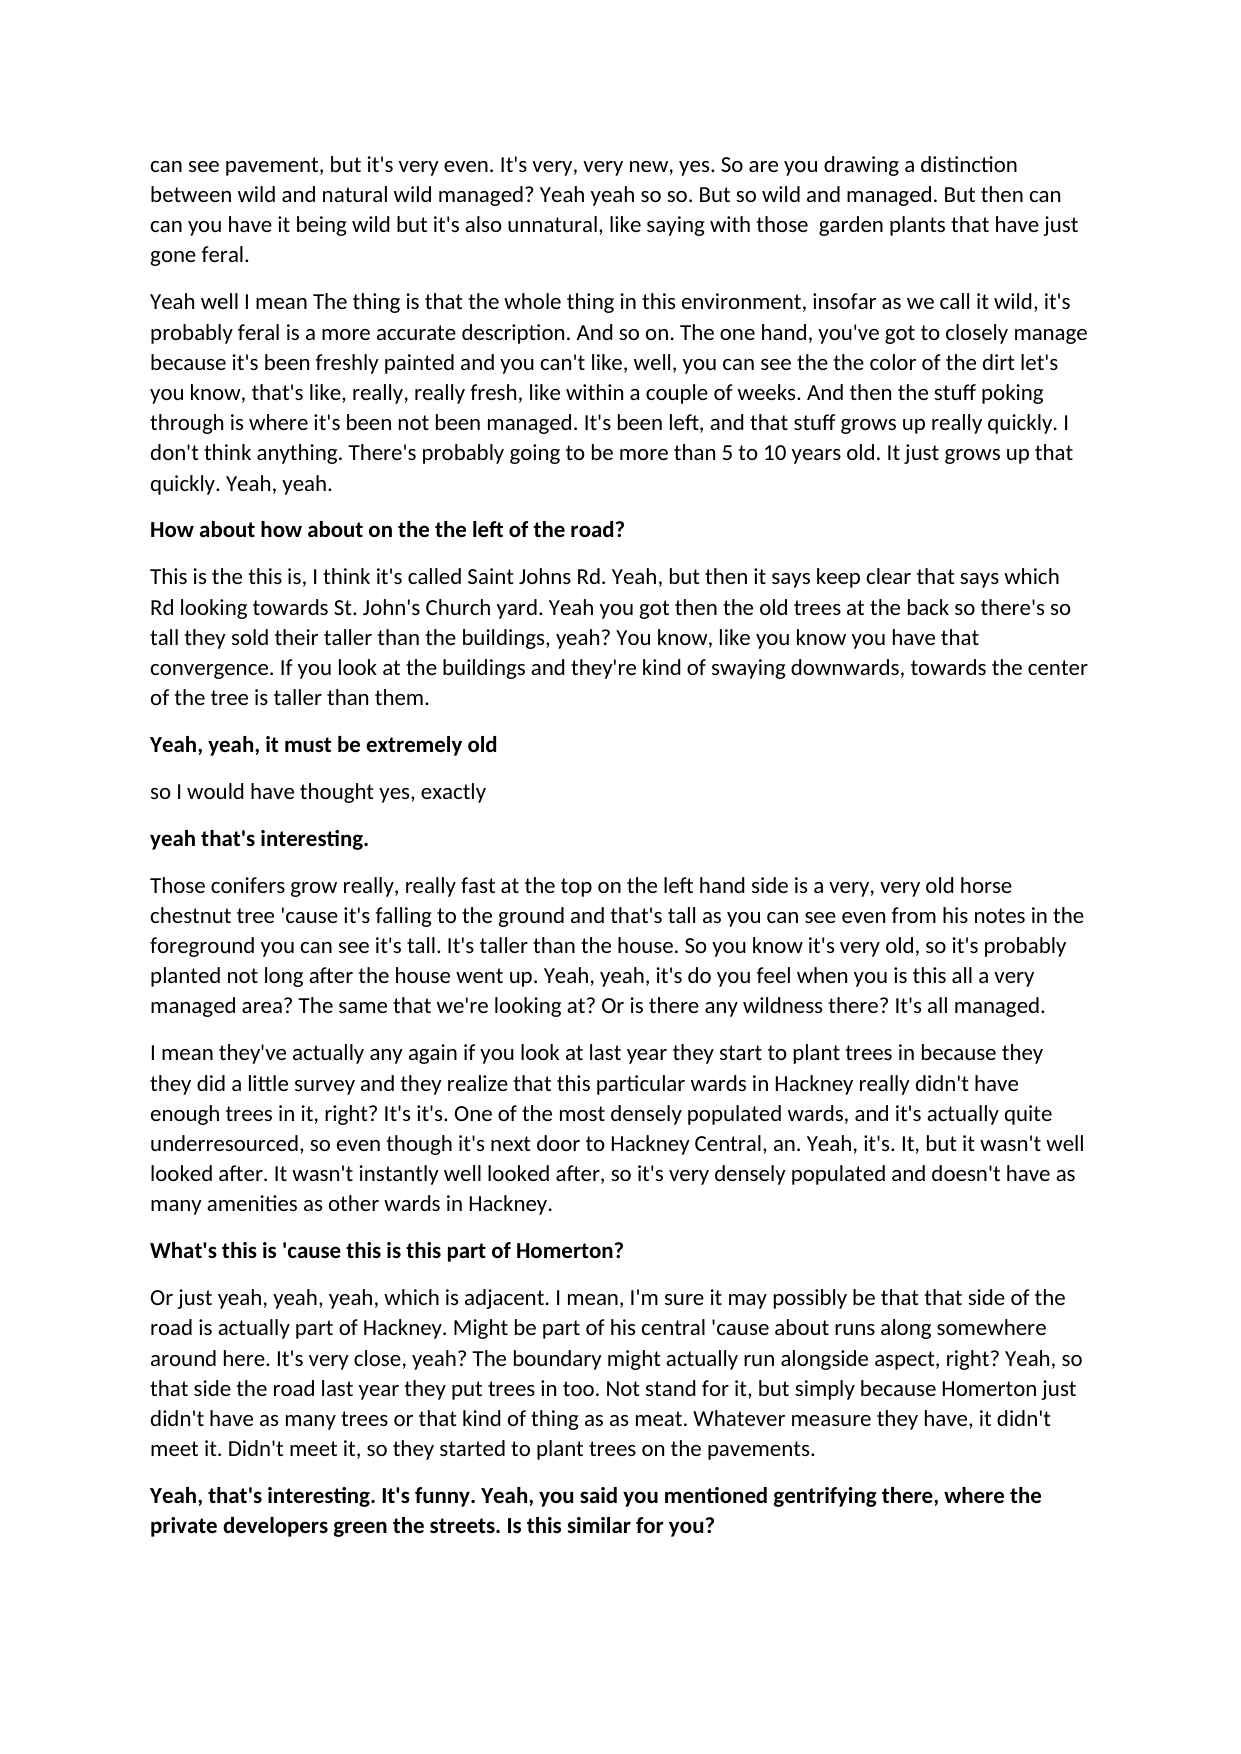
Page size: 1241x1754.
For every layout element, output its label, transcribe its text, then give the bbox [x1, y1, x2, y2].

text so I would have thought yes, exactly [150, 777, 1090, 805]
text I mean they've actually any again if you look at last year they start to plant trees in because they they did a little survey and they realize that this particular wards in Hackney really didn't have enough trees in it, right? It's it's. One of the most densely populated wards, and it's actually quite underresourced, so even though it's next door to Hackney Central, an. Yeah, it's. It, but it wasn't well looked after. It wasn't instantly well looked after, so it's very densely populated and doesn't have as many amenities as other wards in Hackney. [150, 1038, 1090, 1218]
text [150, 150, 1090, 269]
text Yeah, that's interesting. It's funny. Yeah, you said you mentioned gentrifying there, where the private developers green the streets. Is this similar for you? [150, 1481, 1090, 1539]
text This is the this is, I think it's called Saint Johns Rd. Yeah, but then it says keep clear that says which Rd looking towards St. John's Church yard. Yeah you got then the old trees at the back so there's so tall they sold their taller than the buildings, yeah? You know, like you know you have that convergence. If you look at the buildings and they're kind of swaying downwards, towards the center of the tree is taller than them. [150, 562, 1090, 711]
text Or just yeah, yeah, yeah, which is adjacent. I mean, I'm sure it may possibly be that that side of the road is actually part of Hackney. Might be part of his central 'cause about runs along somewhere around here. It's very close, yeah? The boundary might actually run alongside aspect, right? Yeah, so that side the road last year they put trees in too. Not stand for it, but simply because Homerton just didn't have as many trees or that kind of thing as as meat. Whatever measure they have, it didn't meet it. Didn't meet it, so they started to plant trees on the pavements. [150, 1283, 1090, 1462]
text Yeah well I mean The thing is that the whole thing in this environment, insofar as we call it wild, it's probably feral is a more accurate description. And so on. The one hand, you've got to closely manage because it's been freshly painted and you can't like, well, you can see the the color of the dirt let's you know, that's like, really, really fresh, like within a couple of weeks. And then the stuff poking through is where it's been not been managed. It's been left, and that stuff grows up really quickly. I don't think anything. There's probably going to be more than 5 to 10 years old. It just grows up that quickly. Yeah, yeah. [150, 287, 1090, 497]
text How about how about on the the left of the road? [150, 516, 1090, 544]
text What's this is 'cause this is this part of Homerton? [150, 1236, 1090, 1264]
text yeah that's interesting. [150, 824, 1090, 852]
text Yeah, yeah, it must be extremely old [150, 730, 1090, 758]
text Those conifers grow really, really fast at the top on the left hand side is a very, very old horse chestnut tree 'cause it's falling to the ground and that's tall as you can see even from his notes in the foreground you can see it's tall. It's taller than the house. So you know it's very old, so it's probably planted not long after the house went up. Yeah, yeah, it's do you feel when you is this all a very managed area? The same that we're looking at? Or is there any wildness there? It's all managed. [150, 871, 1090, 1020]
